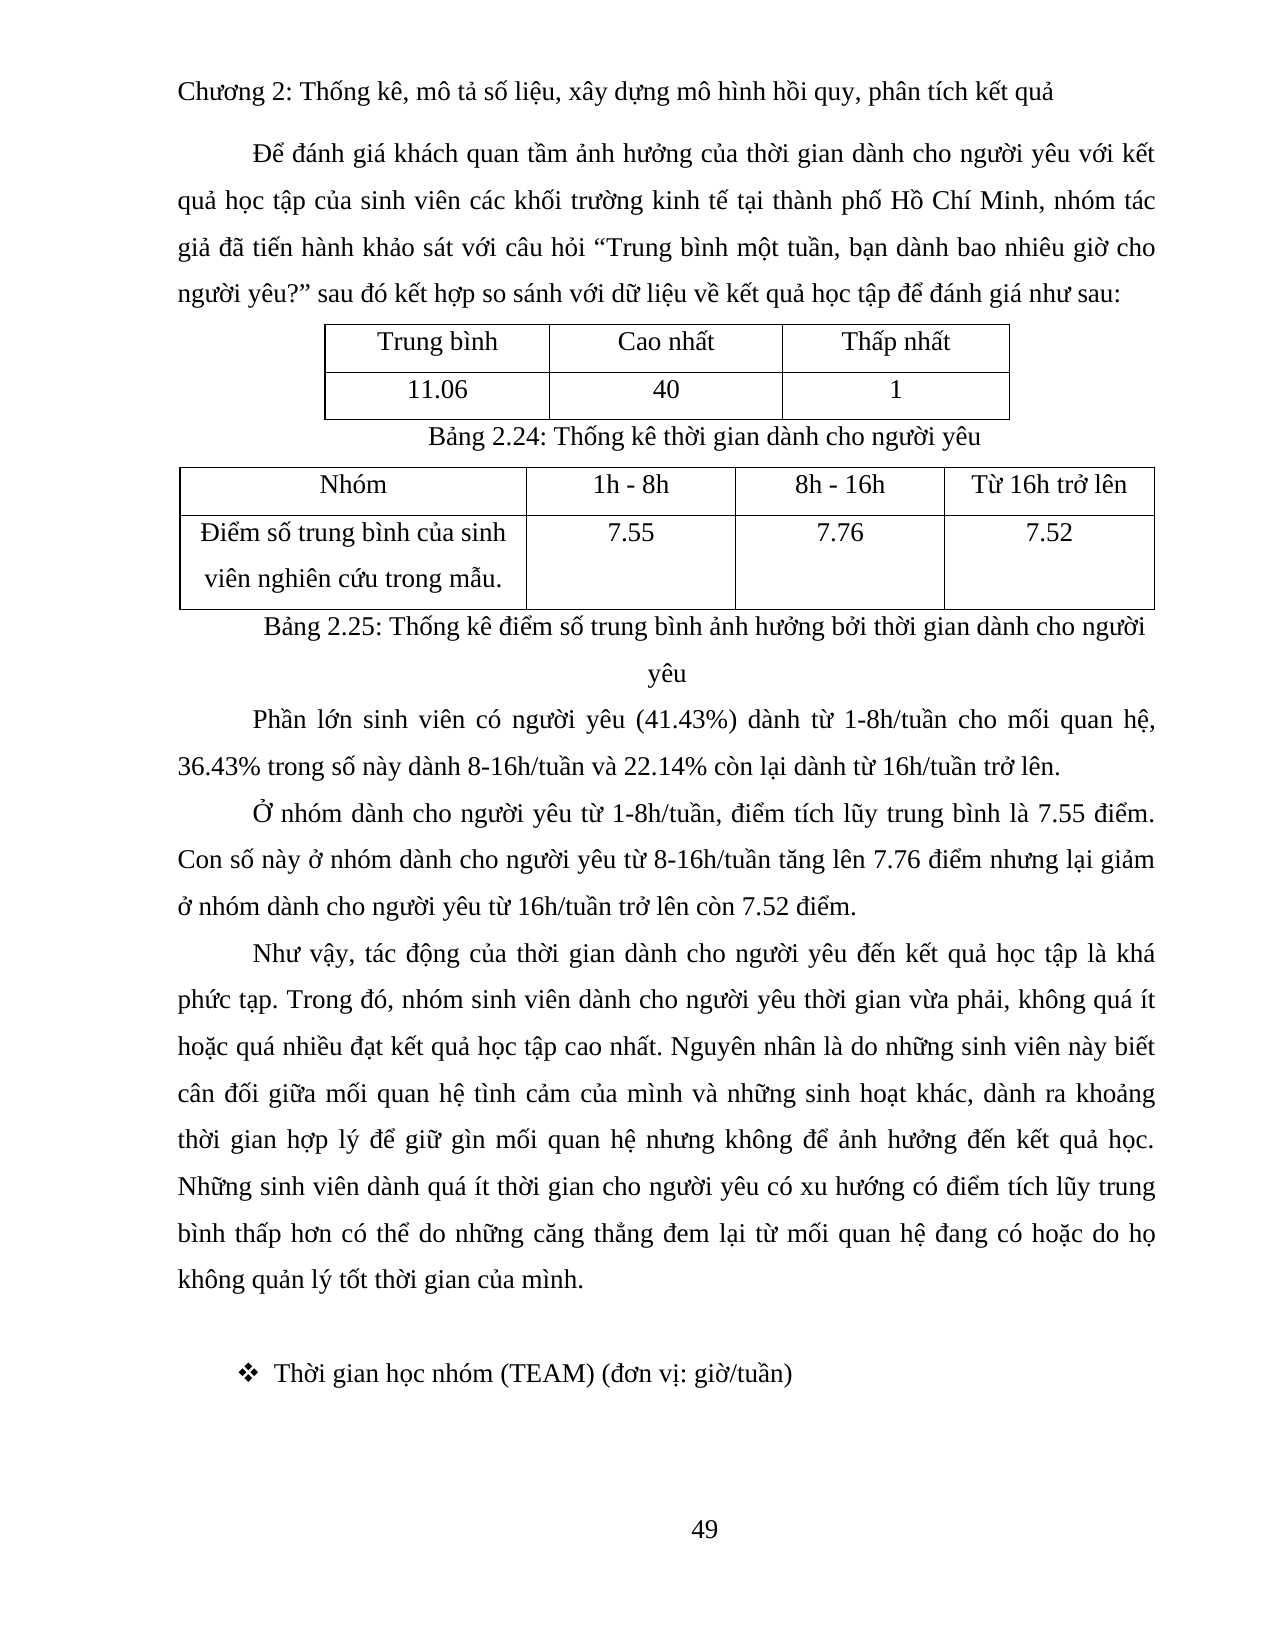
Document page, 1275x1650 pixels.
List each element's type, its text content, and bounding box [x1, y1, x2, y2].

text Ở nhóm dành cho người yêu từ 1-8h/tuần, điểm tích lũy trung bình là 7.55 điểm. Con số này ở nhóm dành cho người yêu từ 8-16h/tuần tăng lên 7.76 điểm nhưng lại giảm ở nhóm dành cho người yêu từ 16h/tuần trở lên còn 7.52 điểm. [177, 797, 1157, 921]
table_cell 1 [783, 373, 1009, 419]
table_header Nhóm [181, 468, 526, 515]
text Để đánh giá khách quan tầm ảnh hưởng của thời gian dành cho người yêu với kết quả học tập của sinh viên các khối trường kinh tế tại thành phố Hồ Chí Minh, nhóm tác giả đã tiến hành khảo sát với câu hỏi “Trung bình một tuần, bạn dành bao nhiêu giờ cho người yêu?” sau đó kết hợp so sánh với dữ liệu về kết quả học tập để đánh giá như sau: [177, 137, 1157, 308]
table_cell 11.06 [326, 373, 549, 419]
table_header 1h - 8h [527, 468, 735, 515]
table_cell 7.76 [736, 516, 944, 609]
table_header Từ 16h trở lên [945, 468, 1154, 515]
table_cell 7.55 [527, 516, 735, 609]
table_cell 40 [550, 373, 782, 419]
table_cell Điểm số trung bình của sinh viên nghiên cứu trong mẫu. [181, 516, 526, 609]
text Như vậy, tác động của thời gian dành cho người yêu đến kết quả học tập là khá phức tạp. Trong đó, nhóm sinh viên dành cho người yêu thời gian vừa phải, không quá ít hoặc quá nhiều đạt kết quả học tập cao nhất. Nguyên nhân là do những sinh viên này biết cân đối giữa mối quan hệ tình cảm của mình và những sinh hoạt khác, dành ra khoảng thời gian hợp lý để giữ gìn mối quan hệ nhưng không để ảnh hưởng đến kết quả học. Những sinh viên dành quá ít thời gian cho người yêu có xu hướng có điểm tích lũy trung bình thấp hơn có thể do những căng thẳng đem lại từ mối quan hệ đang có hoặc do họ không quản lý tốt thời gian của mình. [177, 937, 1157, 1295]
list Thời gian học nhóm (TEAM) (đơn vị: giờ/tuần) [236, 1357, 1157, 1388]
table_header Trung bình [326, 325, 549, 372]
text Phần lớn sinh viên có người yêu (41.43%) dành từ 1-8h/tuần cho mối quan hệ, 36.43% trong số này dành 8-16h/tuần và 22.14% còn lại dành từ 16h/tuần trở lên. [177, 703, 1157, 781]
table_cell 7.52 [945, 516, 1154, 609]
table_header 8h - 16h [736, 468, 944, 515]
table_header Cao nhất [550, 325, 782, 372]
table_header Thấp nhất [783, 325, 1009, 372]
